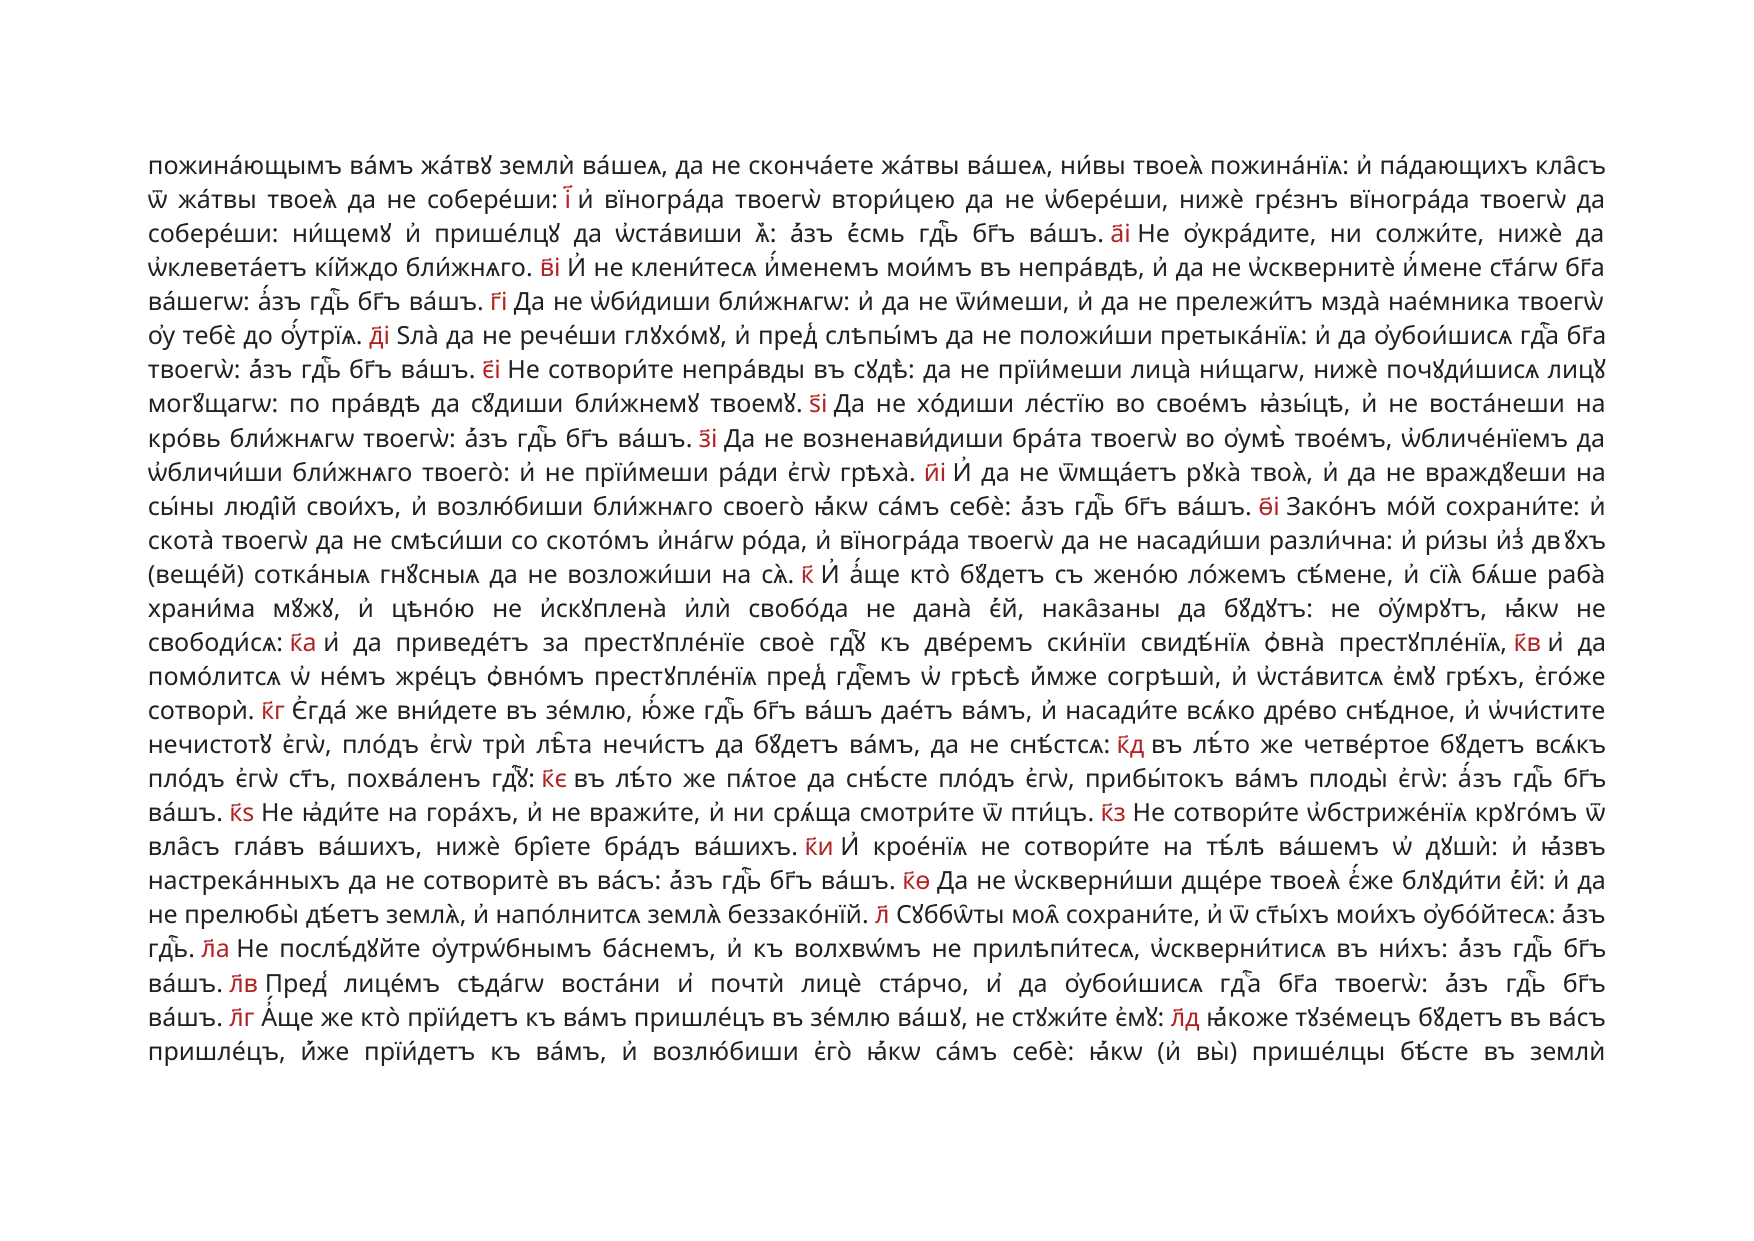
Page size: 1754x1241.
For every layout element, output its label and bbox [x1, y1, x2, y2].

text [148, 148, 1606, 1067]
